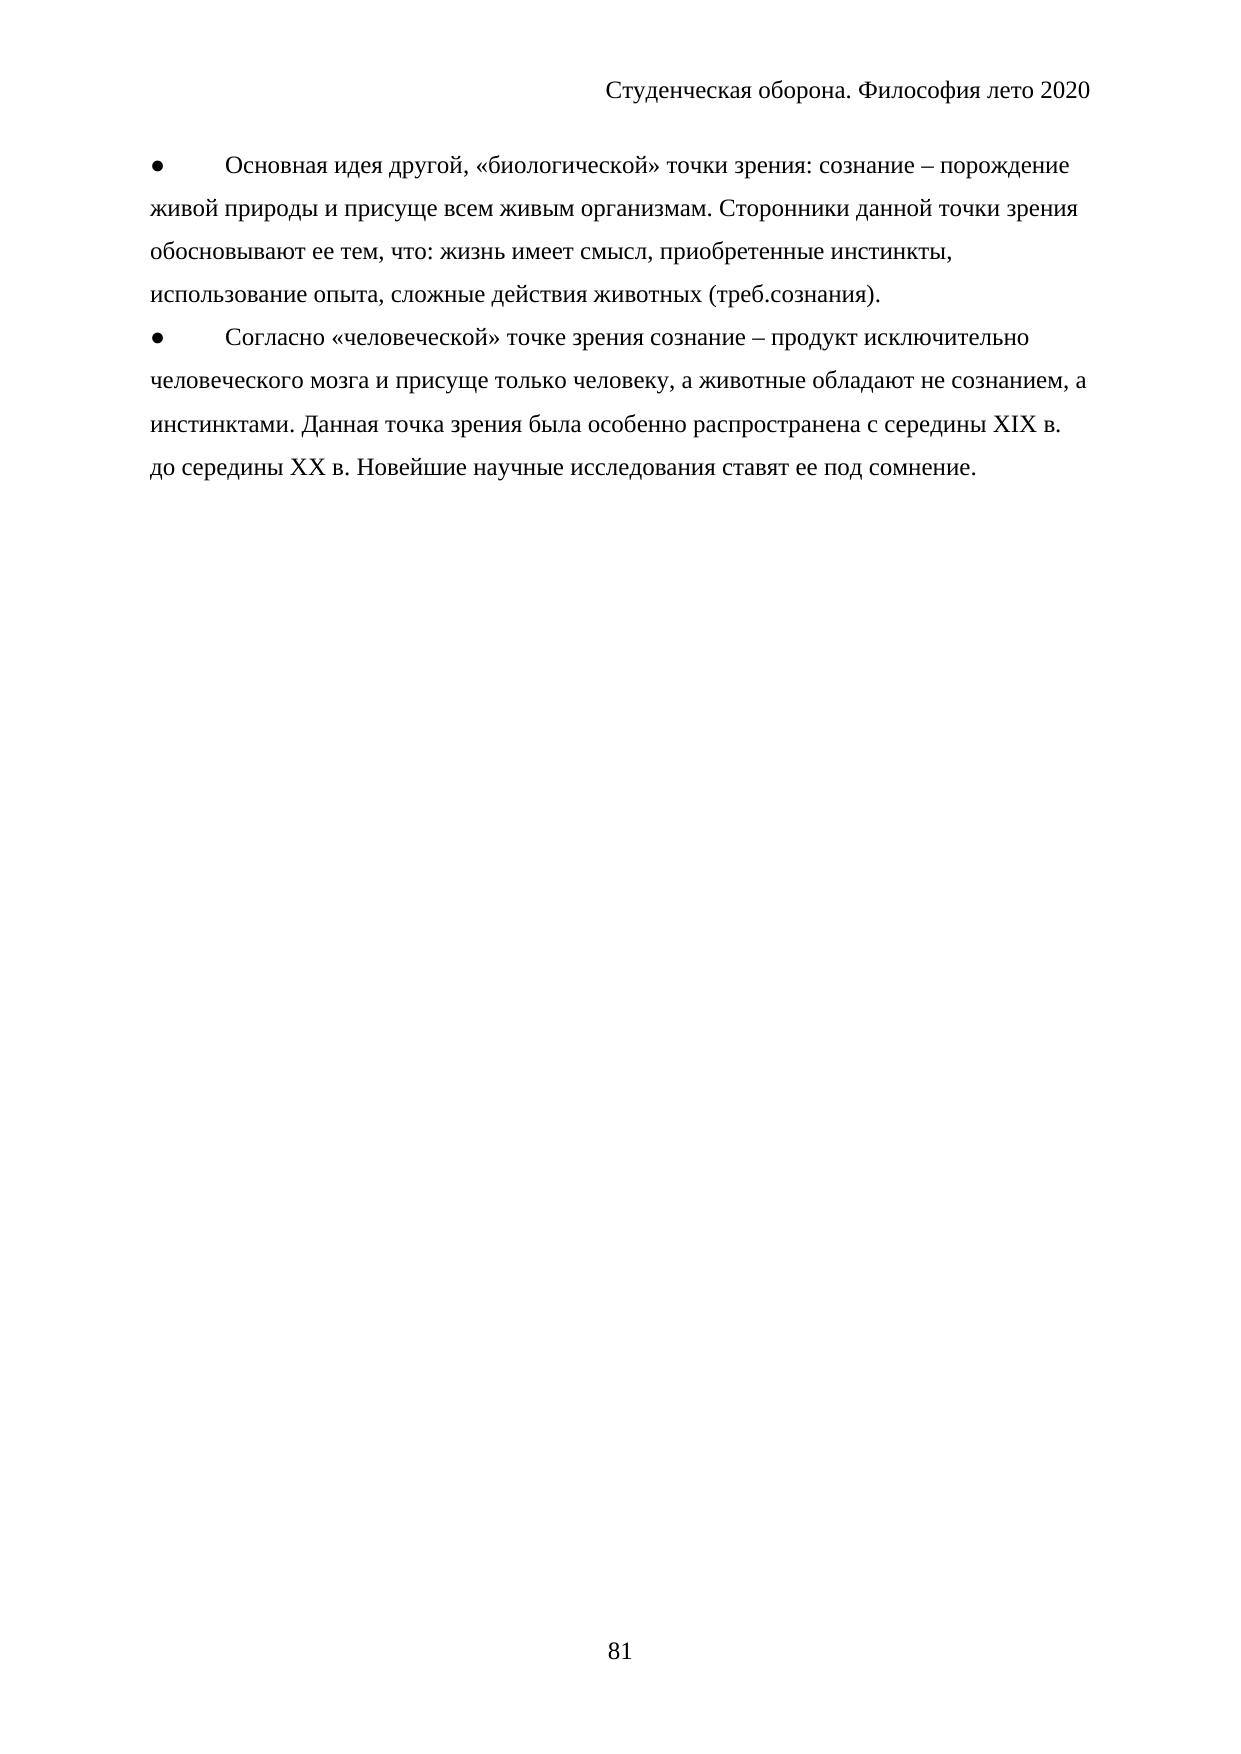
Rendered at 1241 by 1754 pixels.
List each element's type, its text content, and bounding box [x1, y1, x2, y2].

text ● Согласно «человеческой» точке зрения сознание – продукт исключительно человеческого мозга и присуще только человеку, а животные обладают не сознанием, а инстинктами. Данная точка зрения была особенно распространена с середины XIX в. до середины ХХ в. Новейшие научные исследования ставят ее под сомнение. [150, 322, 1090, 481]
text ● Основная идея другой, «биологической» точки зрения: сознание – порождение живой природы и присуще всем живым организмам. Сторонники данной точки зрения обосновывают ее тем, что: жизнь имеет смысл, приобретенные инстинкты, использование опыта, сложные действия животных (треб.сознания). [150, 150, 1090, 308]
